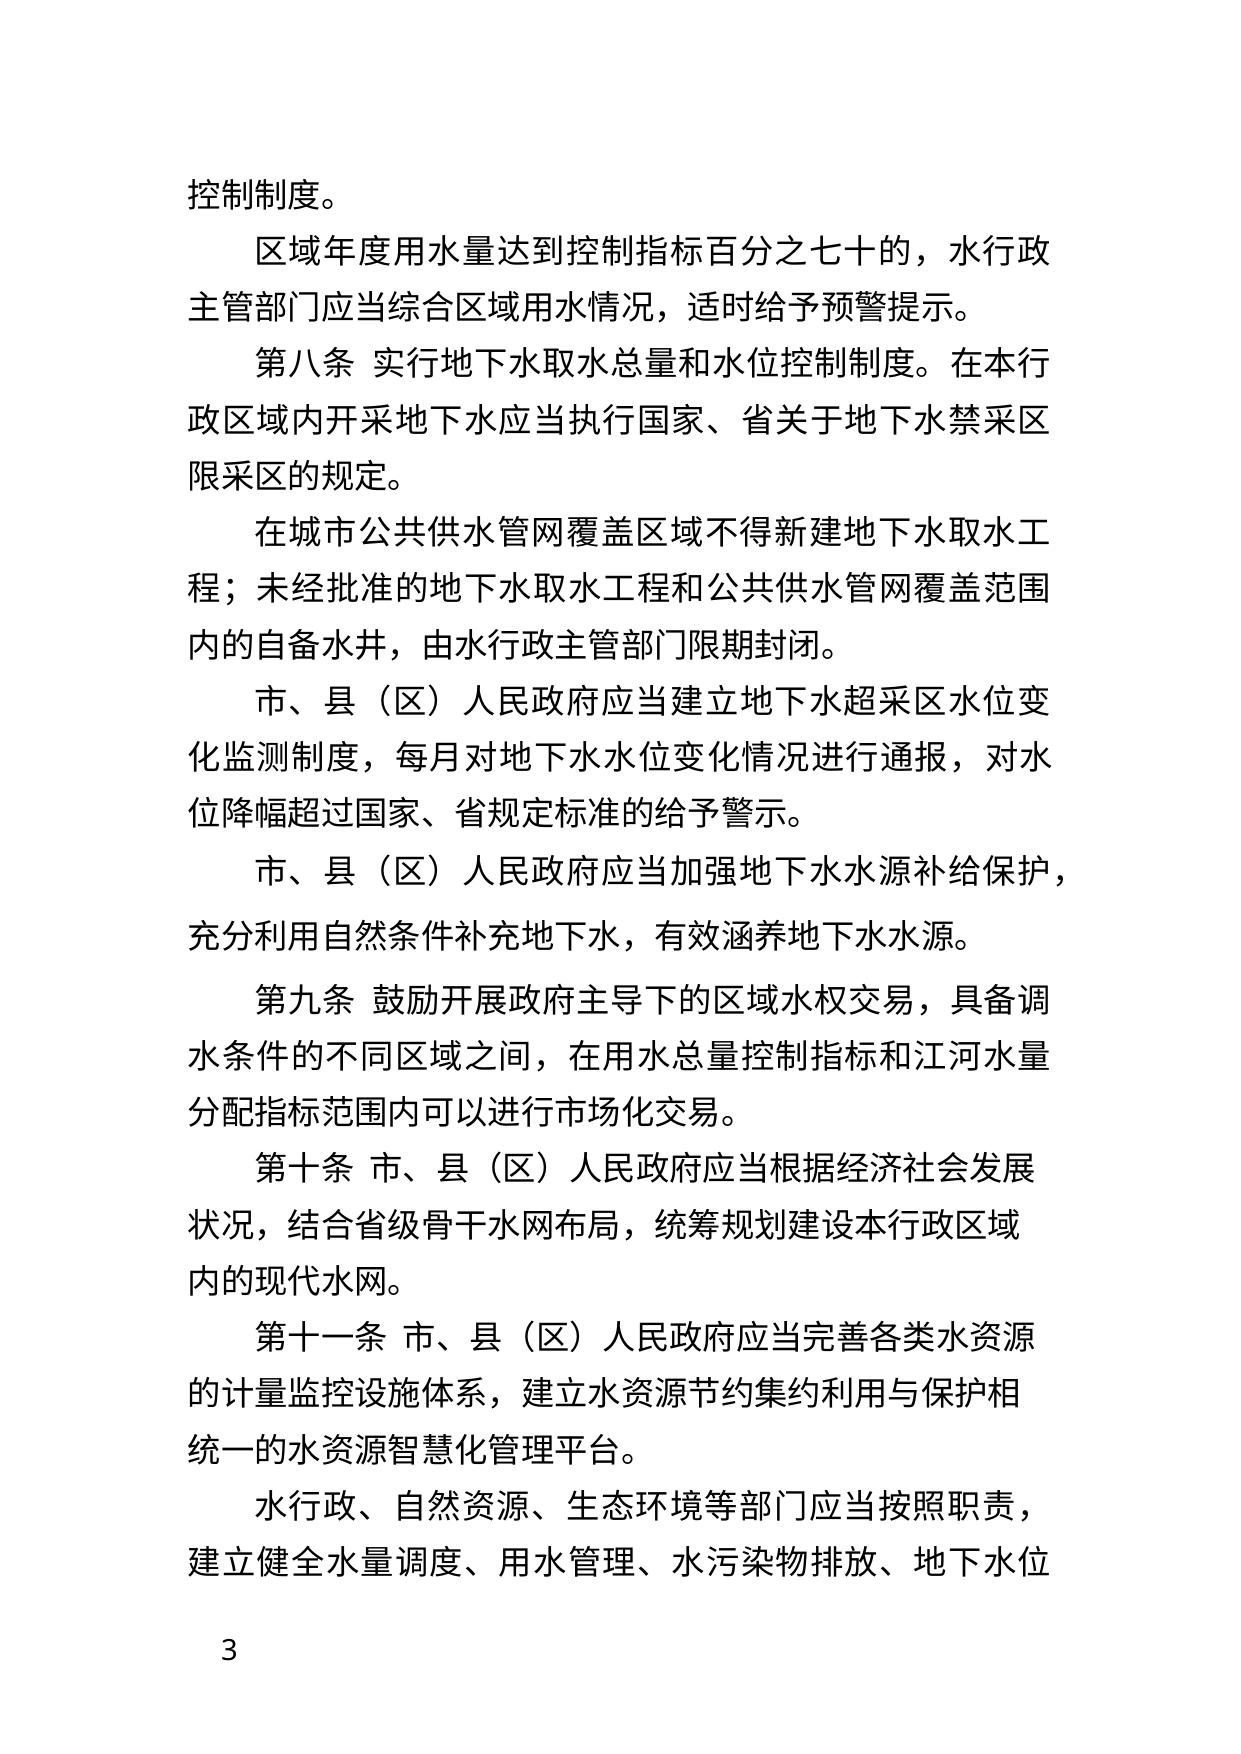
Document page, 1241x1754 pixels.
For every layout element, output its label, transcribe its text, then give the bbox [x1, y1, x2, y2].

text 市、县（区）人民政府应当建立地下水超采区水位变化监测制度，每月对地下水水位变化情况进行通报，对水位降幅超过国家、省规定标准的给予警示。 [187, 668, 1053, 837]
text 在城市公共供水管网覆盖区域不得新建地下水取水工程；未经批准的地下水取水工程和公共供水管网覆盖范围内的自备水井，由水行政主管部门限期封闭。 [187, 499, 1053, 668]
subtitle 第十条 市、县（区）人民政府应当根据经济社会发展状况，结合省级骨干水网布局，统筹规划建设本行政区域内的现代水网。 [187, 1136, 1053, 1304]
text 区域年度用水量达到控制指标百分之七十的，水行政主管部门应当综合区域用水情况，适时给予预警提示。 [187, 218, 1053, 331]
text 第八条 实行地下水取水总量和水位控制制度。在本行政区域内开采地下水应当执行国家、省关于地下水禁采区、限采区的规定。 [187, 331, 1053, 499]
text 市、县（区）人民政府应当加强地下水水源补给保护，充分利用自然条件补充地下水，有效涵养地下水水源。 [187, 837, 1053, 967]
subtitle 第十一条 市、县（区）人民政府应当完善各类水资源的计量监控设施体系，建立水资源节约集约利用与保护相统一的水资源智慧化管理平台。 [187, 1304, 1053, 1473]
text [187, 162, 1053, 218]
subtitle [187, 1473, 1053, 1586]
text 第九条 鼓励开展政府主导下的区域水权交易，具备调水条件的不同区域之间，在用水总量控制指标和江河水量分配指标范围内可以进行市场化交易。 [187, 967, 1053, 1136]
